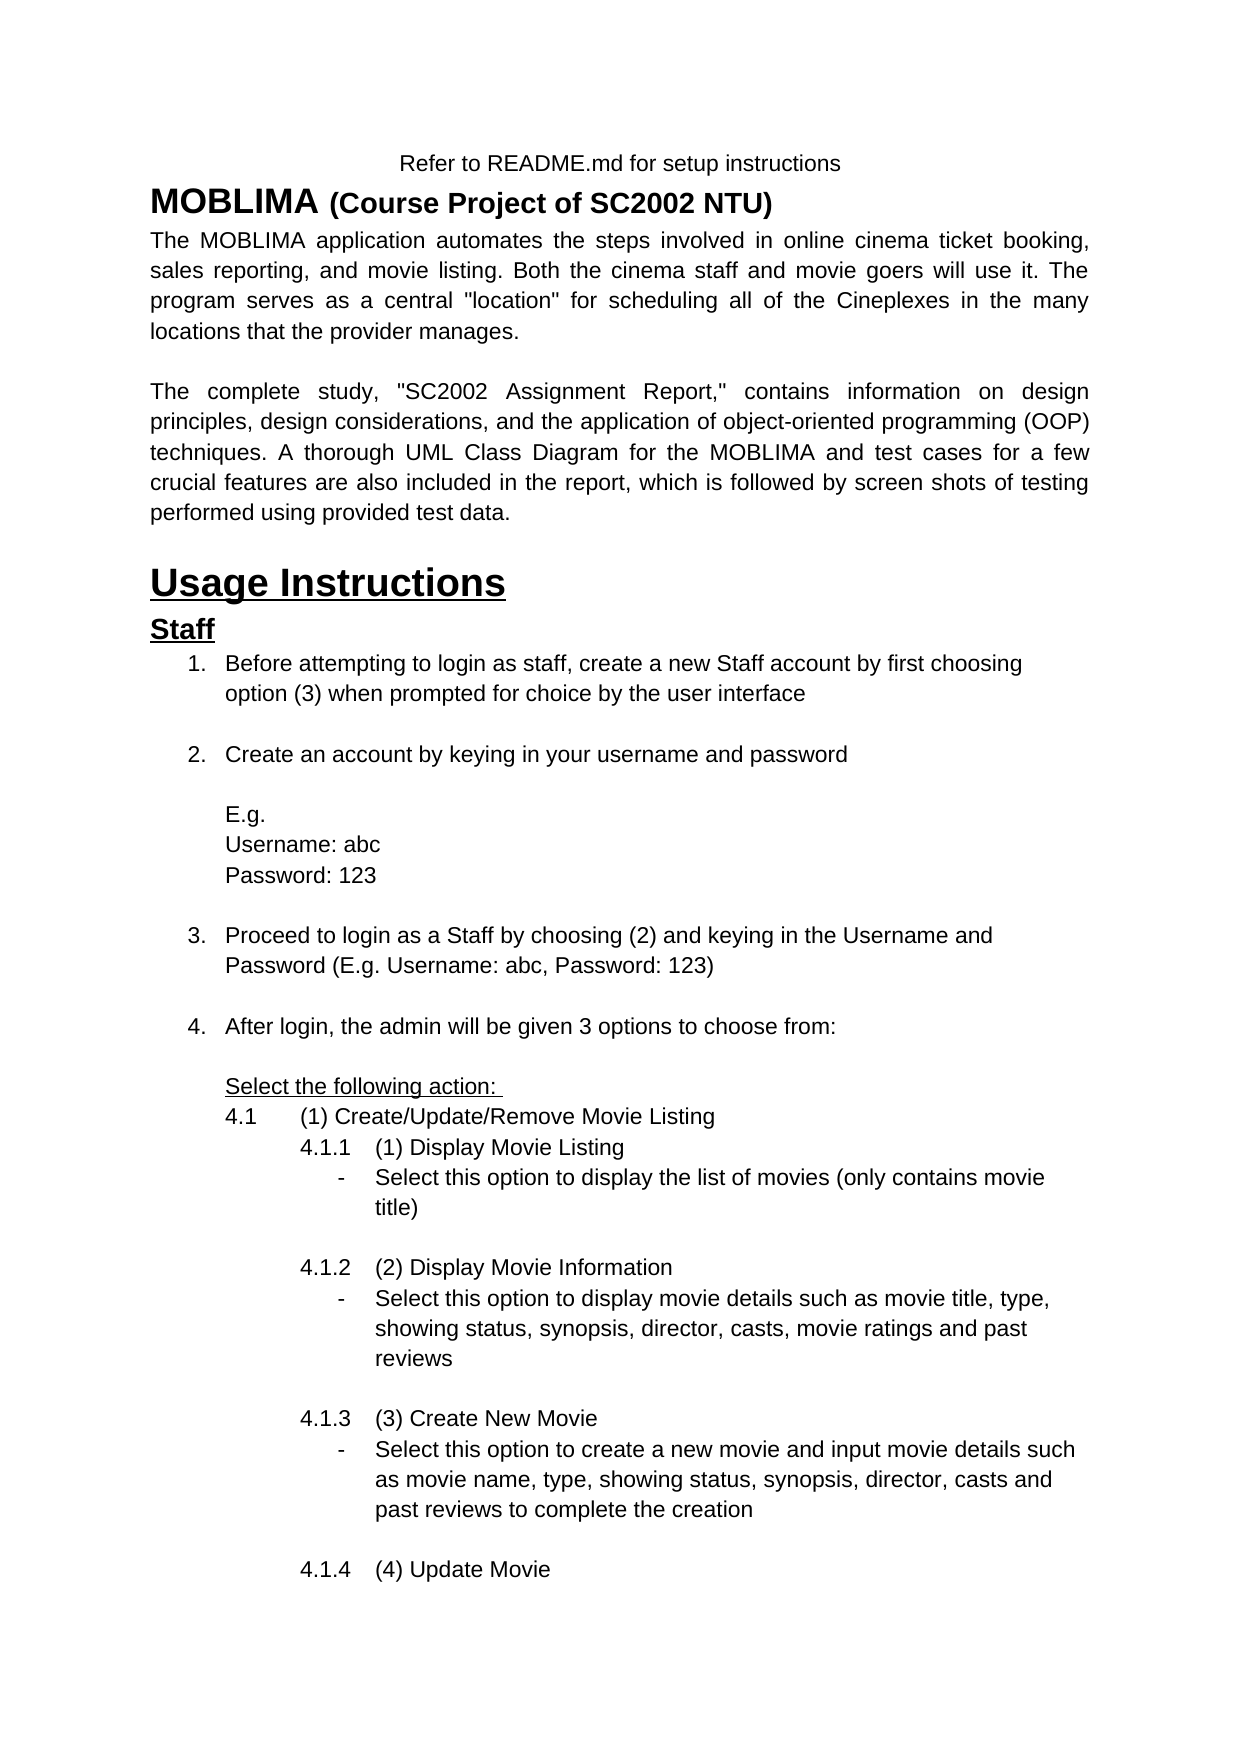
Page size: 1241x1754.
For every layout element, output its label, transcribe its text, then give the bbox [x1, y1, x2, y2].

list Before attempting to login as staff, create a new Staff account by first choosing option (3) when prompted for choice by the user interface [187, 650, 1090, 707]
text MOBLIMA (Course Project of SC2002 NTU) [150, 180, 1090, 221]
list After login, the admin will be given 3 options to choose from: [187, 1013, 1090, 1039]
text Select the following action: [225, 1073, 1090, 1099]
text E.g. [225, 801, 1090, 828]
list Proceed to login as a Staff by choosing (2) and keying in the Username and Password (E.g. Username: abc, Password: 123) [187, 922, 1090, 979]
list Select this option to create a new movie and input movie details such as movie name, type, showing status, synopsis, director, casts and past reviews to complete the creation [337, 1436, 1090, 1522]
text Staff [150, 612, 1090, 645]
list Select this option to display the list of movies (only contains movie title) [337, 1164, 1090, 1220]
text Password: 123 [225, 862, 1090, 888]
text 4.1 (1) Create/Update/Remove Movie Listing [225, 1103, 1090, 1130]
list Select this option to display movie details such as movie title, type, showing status, synopsis, director, casts, movie ratings and past reviews [337, 1284, 1090, 1371]
text 4.1.2 (2) Display Movie Information [225, 1254, 1090, 1281]
text 4.1.3 (3) Create New Movie [225, 1405, 1090, 1432]
text The complete study, "SC2002 Assignment Report," contains information on design principles, design considerations, and the application of object-oriented programming (OOP) techniques. A thorough UML Class Diagram for the MOBLIMA and test cases for a few crucial features are also included in the report, which is followed by screen shots of testing performed using provided test data. [150, 378, 1090, 525]
list Create an account by keying in your username and password [187, 741, 1090, 767]
text The MOBLIMA application automates the steps involved in online cinema ticket booking, sales reporting, and movie listing. Both the cinema staff and movie goers will use it. The program serves as a central "location" for scheduling all of the Cineplexes in the many locations that the provider manages. [150, 227, 1090, 344]
text 4.1.4 (4) Update Movie [225, 1556, 1090, 1583]
text 4.1.1 (1) Display Movie Listing [225, 1133, 1090, 1160]
text Username: abc [225, 831, 1090, 858]
text Refer to README.md for setup instructions [150, 150, 1090, 176]
text Usage Instructions [150, 559, 1090, 605]
